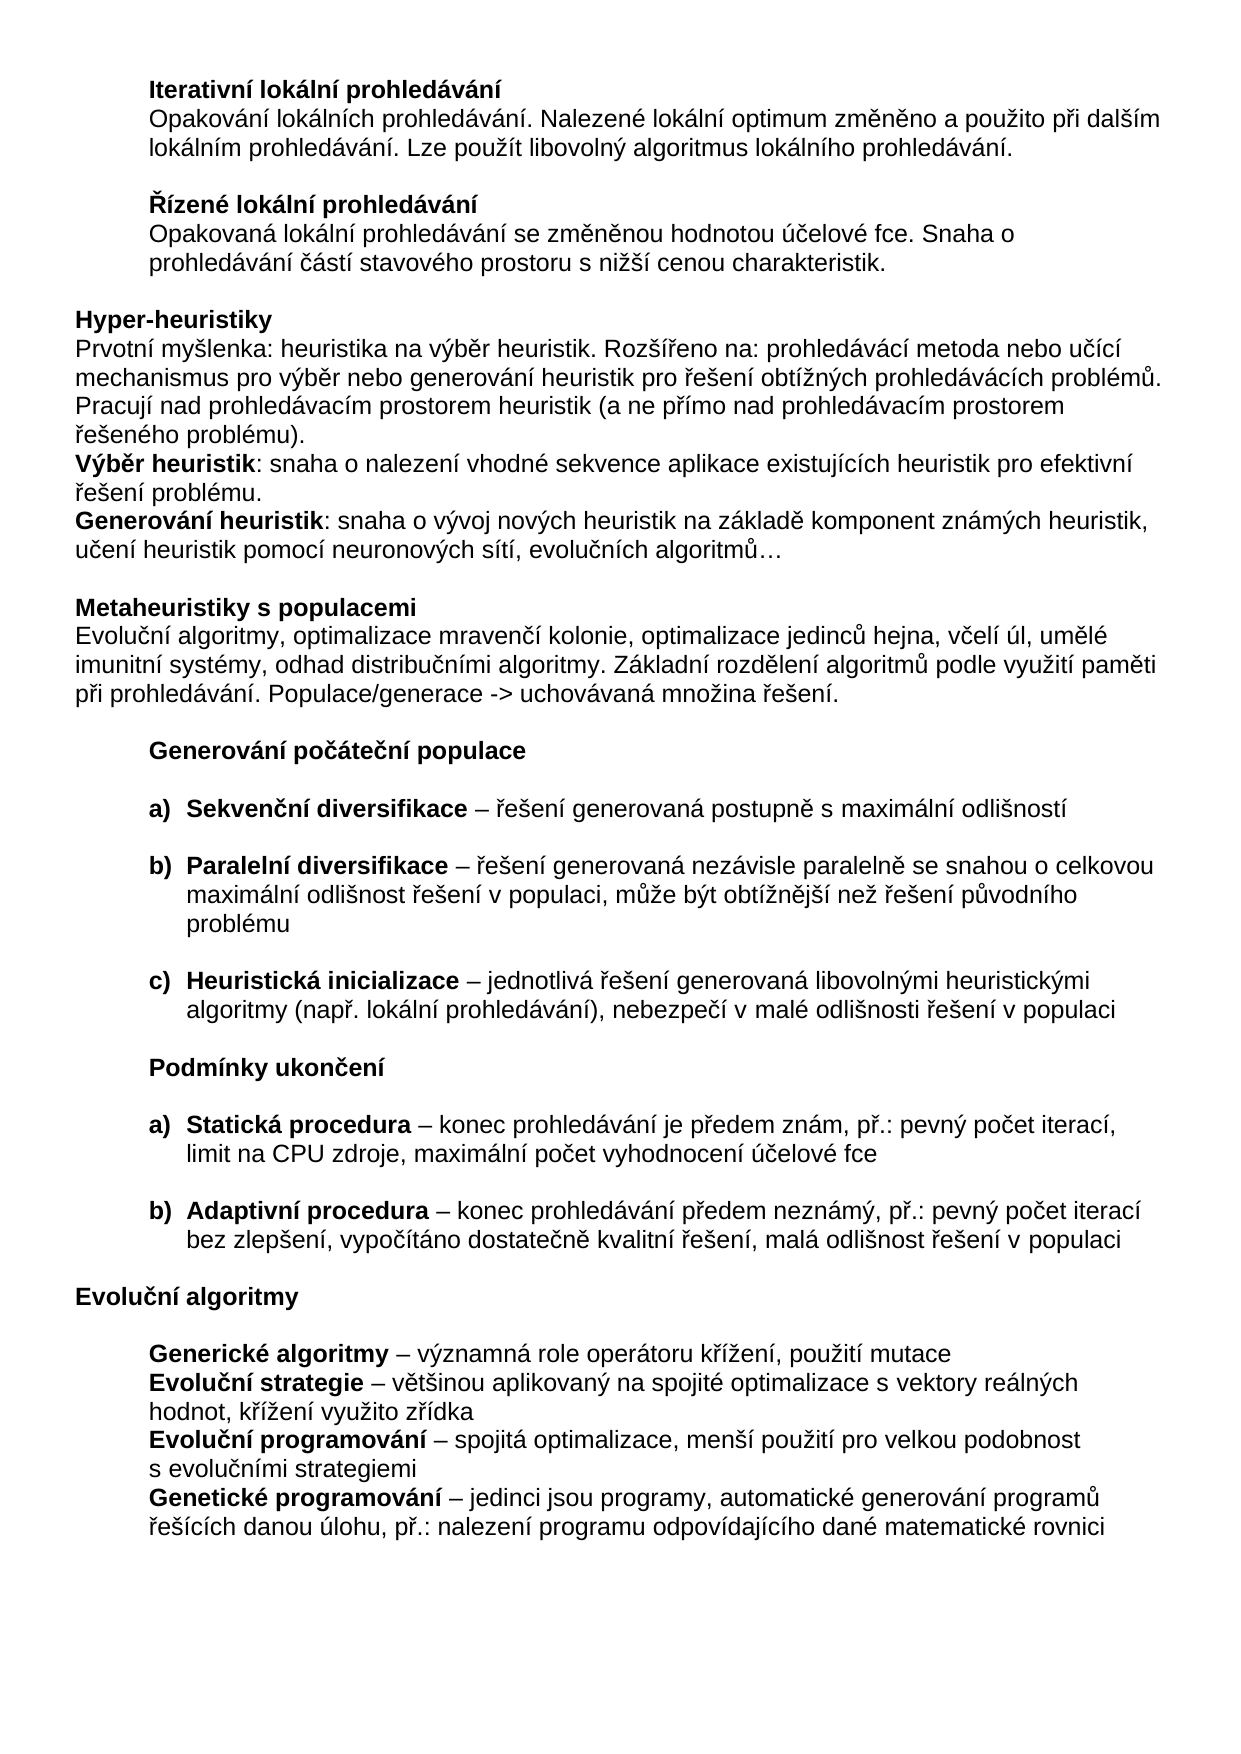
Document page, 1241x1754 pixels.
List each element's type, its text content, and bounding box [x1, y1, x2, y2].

text Metaheuristiky s populacemi [75, 592, 1165, 621]
text Evoluční programování – spojitá optimalizace, menší použití pro velkou podobnost s evolučními strategiemi [149, 1426, 1165, 1483]
text Výběr heuristik: snaha o nalezení vhodné sekvence aplikace existujících heuristik pro efektivní řešení problému. [75, 449, 1165, 506]
list Heuristická inicializace – jednotlivá řešení generovaná libovolnými heuristickými algoritmy (např. lokální prohledávání), nebezpečí v malé odlišnosti řešení v populaci [148, 966, 1165, 1024]
list Sekvenční diversifikace – řešení generovaná postupně s maximální odlišností [148, 794, 1165, 822]
text Opakovaná lokální prohledávání se změněnou hodnotou účelové fce. Snaha o prohledávání částí stavového prostoru s nižší cenou charakteristik. [148, 219, 1165, 276]
text Iterativní lokální prohledávání [148, 75, 1165, 104]
text Evoluční algoritmy [75, 1282, 1165, 1311]
text Genetické programování – jedinci jsou programy, automatické generování programů řešících danou úlohu, př.: nalezení programu odpovídajícího dané matematické rovnici [149, 1483, 1165, 1541]
text Prvotní myšlenka: heuristika na výběr heuristik. Rozšířeno na: prohledávácí metoda nebo učící mechanismus pro výběr nebo generování heuristik pro řešení obtížných prohledávácích problémů. Pracují nad prohledávacím prostorem heuristik (a ne přímo nad prohledávacím prostorem řešeného problému). [75, 334, 1165, 449]
text Generické algoritmy – významná role operátoru křížení, použití mutace [75, 1339, 1165, 1368]
text Hyper-heuristiky [75, 305, 1165, 334]
list Statická procedura – konec prohledávání je předem znám, př.: pevný počet iterací, limit na CPU zdroje, maximální počet vyhodnocení účelové fce [148, 1110, 1165, 1167]
list Paralelní diversifikace – řešení generovaná nezávisle paralelně se snahou o celkovou maximální odlišnost řešení v populaci, může být obtížnější než řešení původního problému [148, 851, 1165, 937]
text Evoluční strategie – většinou aplikovaný na spojité optimalizace s vektory reálných hodnot, křížení využito zřídka [149, 1368, 1165, 1426]
text Generování počáteční populace [75, 736, 1165, 765]
text Generování heuristik: snaha o vývoj nových heuristik na základě komponent známých heuristik, učení heuristik pomocí neuronových sítí, evolučních algoritmů… [75, 506, 1165, 564]
text Evoluční algoritmy, optimalizace mravenčí kolonie, optimalizace jedinců hejna, včelí úl, umělé imunitní systémy, odhad distribučními algoritmy. Základní rozdělení algoritmů podle využití paměti při prohledávání. Populace/generace -> uchovávaná množina řešení. [75, 621, 1165, 707]
text Podmínky ukončení [148, 1052, 1165, 1081]
text Opakování lokálních prohledávání. Nalezené lokální optimum změněno a použito při dalším lokálním prohledávání. Lze použít libovolný algoritmus lokálního prohledávání. [148, 104, 1165, 161]
text Řízené lokální prohledávání [148, 190, 1165, 219]
list Adaptivní procedura – konec prohledávání předem neznámý, př.: pevný počet iterací bez zlepšení, vypočítáno dostatečně kvalitní řešení, malá odlišnost řešení v populaci [148, 1196, 1165, 1254]
